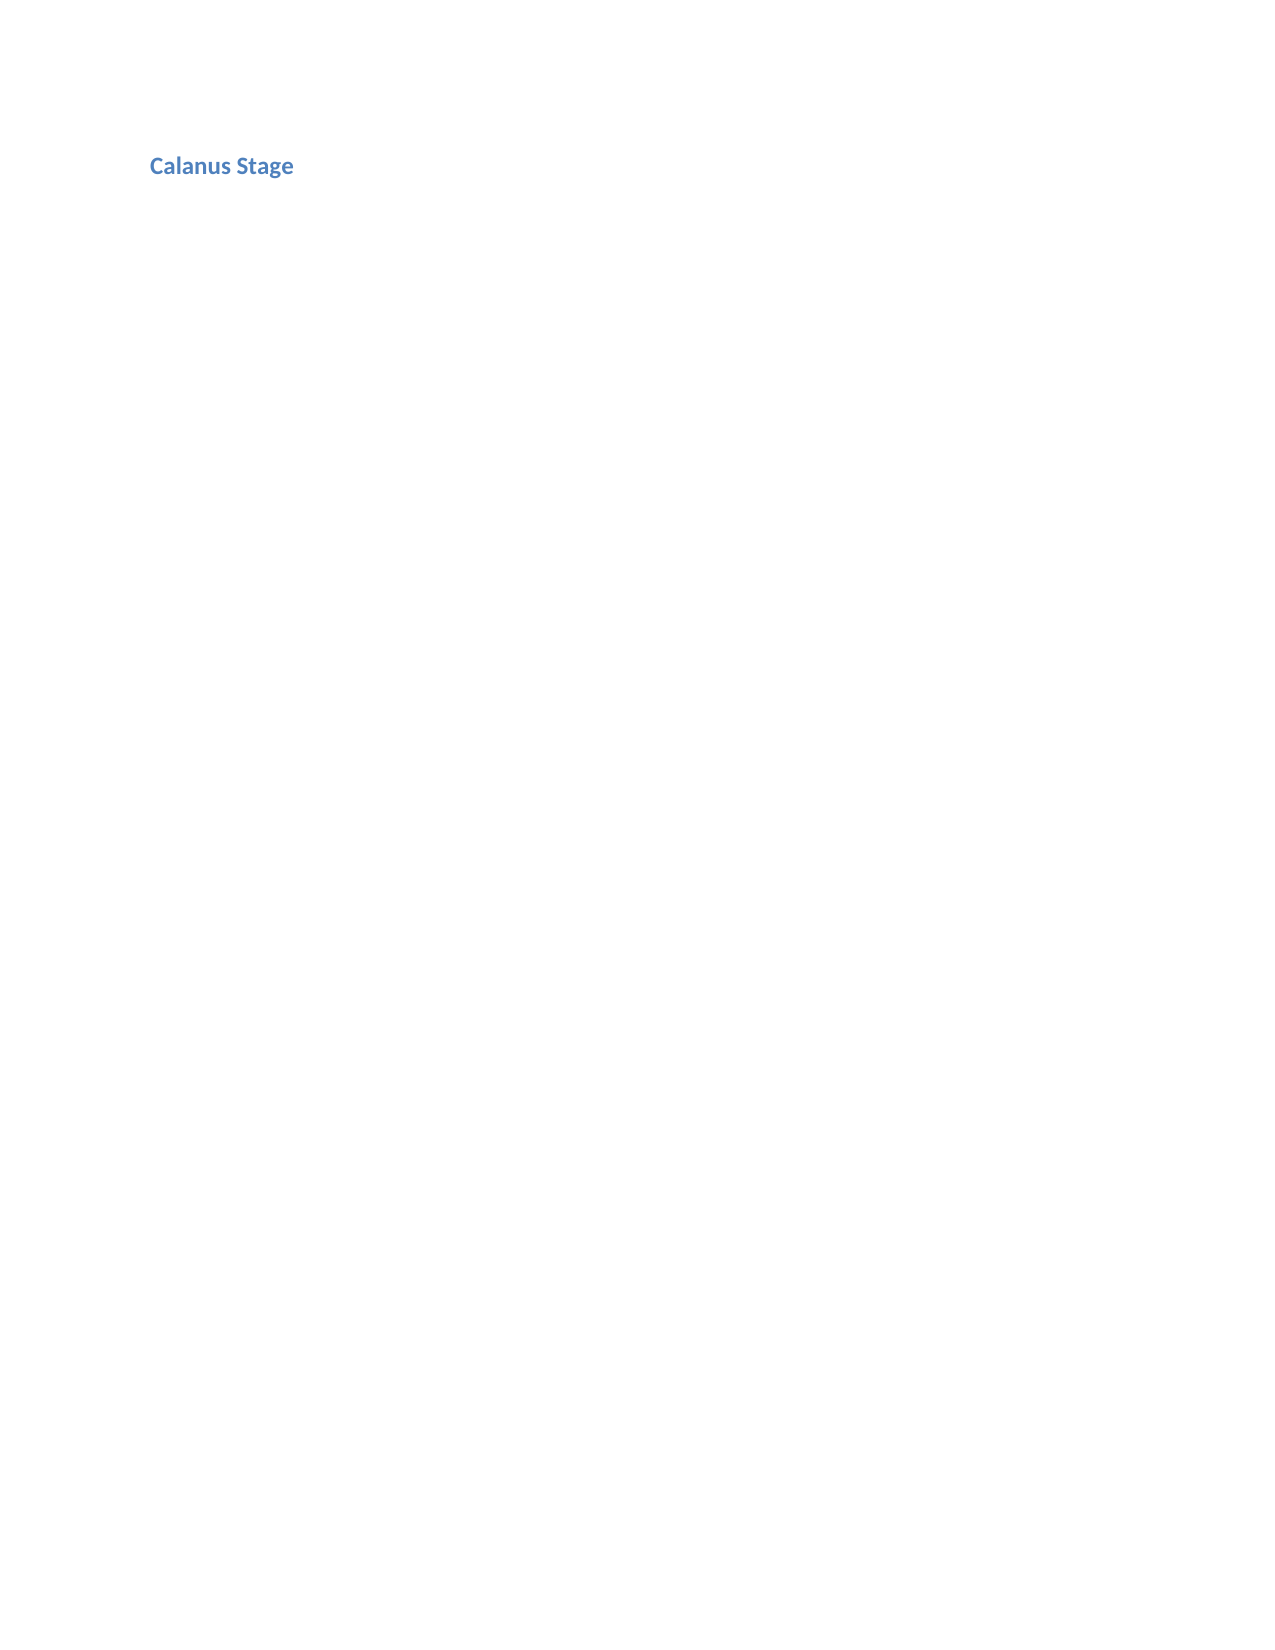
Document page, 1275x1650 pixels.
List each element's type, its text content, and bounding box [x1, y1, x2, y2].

subtitle Calanus Stage [150, 150, 1125, 181]
